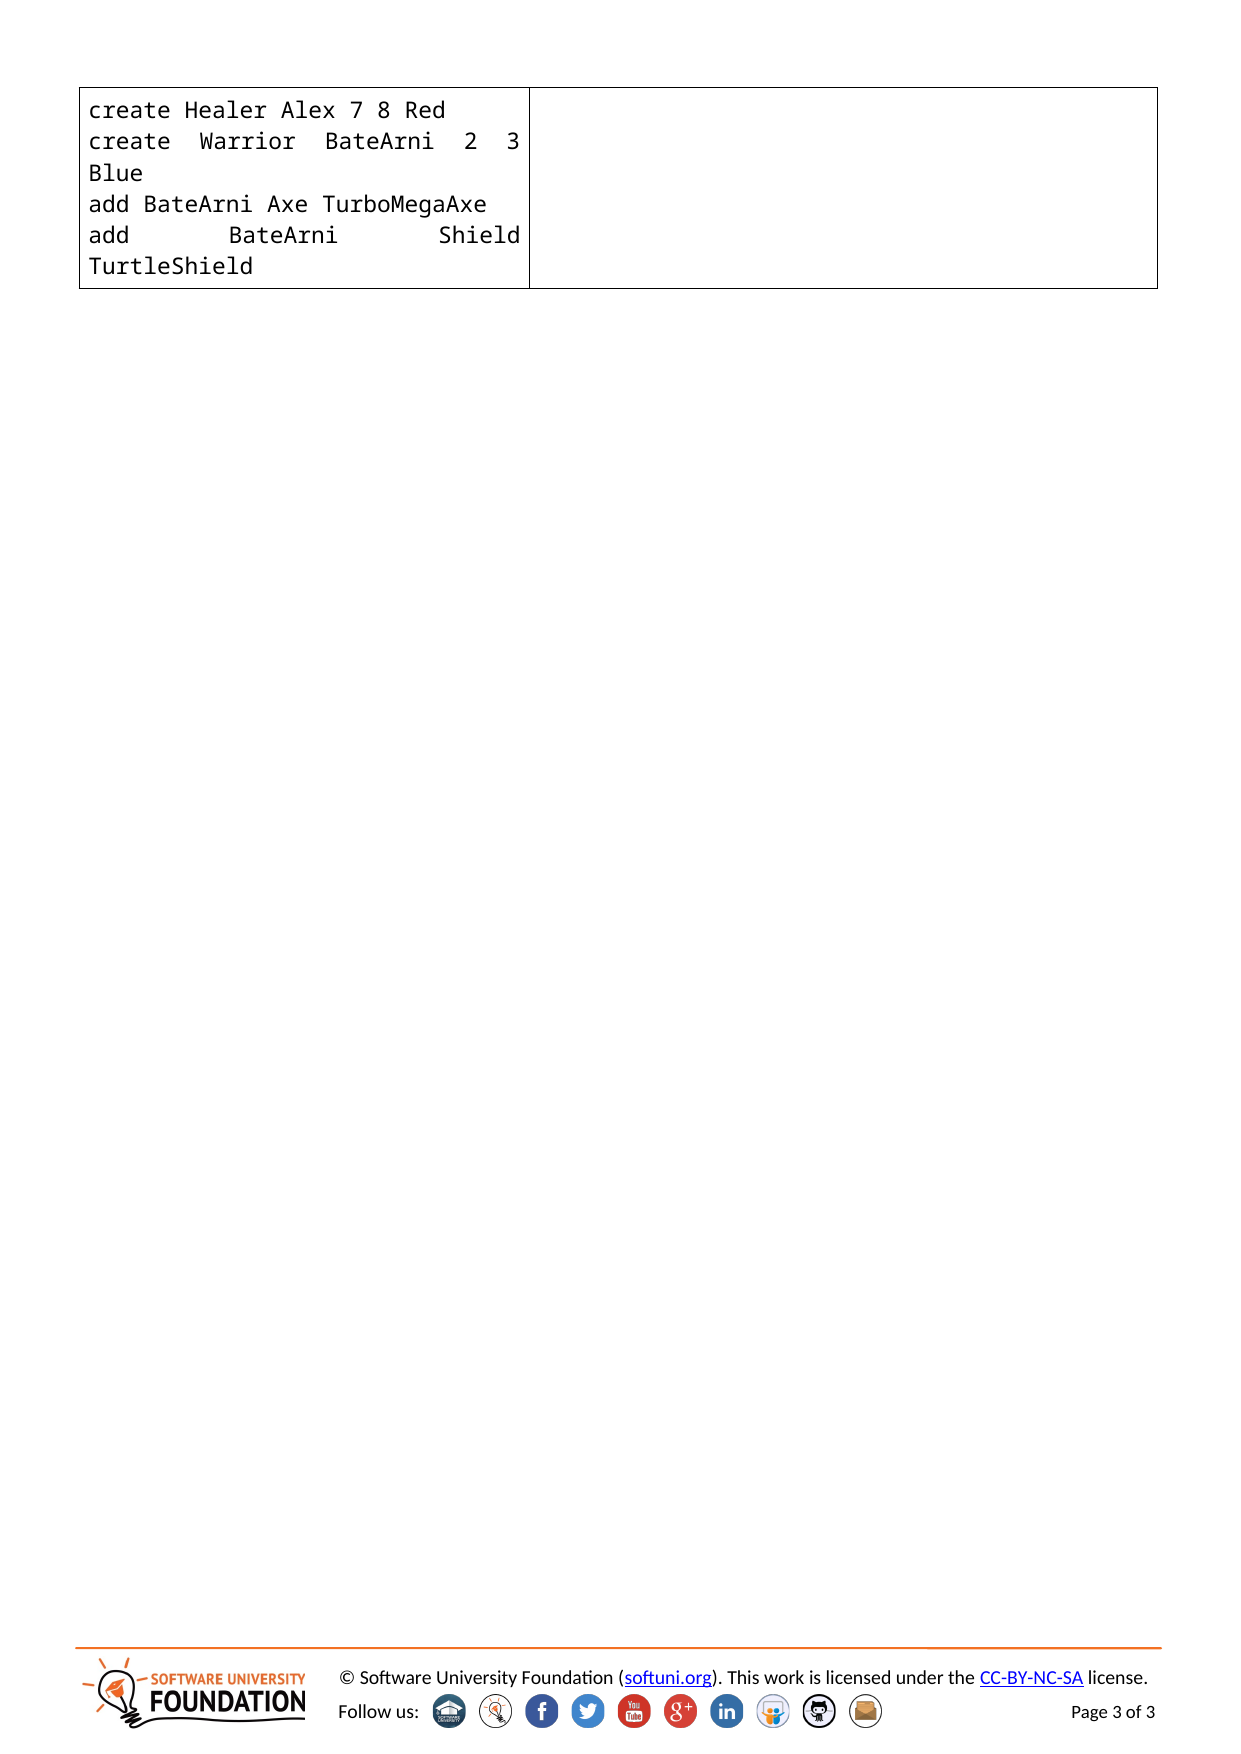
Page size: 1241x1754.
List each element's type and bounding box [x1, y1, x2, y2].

picture [525, 1694, 559, 1728]
table_cell [80, 88, 529, 287]
picture [710, 1694, 744, 1728]
picture [617, 1694, 651, 1728]
picture [479, 1694, 512, 1728]
picture [571, 1694, 605, 1728]
picture [664, 1694, 697, 1728]
picture [432, 1694, 466, 1728]
picture [802, 1694, 836, 1728]
picture [81, 1656, 305, 1729]
table_cell [530, 88, 1157, 287]
picture [756, 1694, 790, 1728]
picture [849, 1694, 882, 1728]
